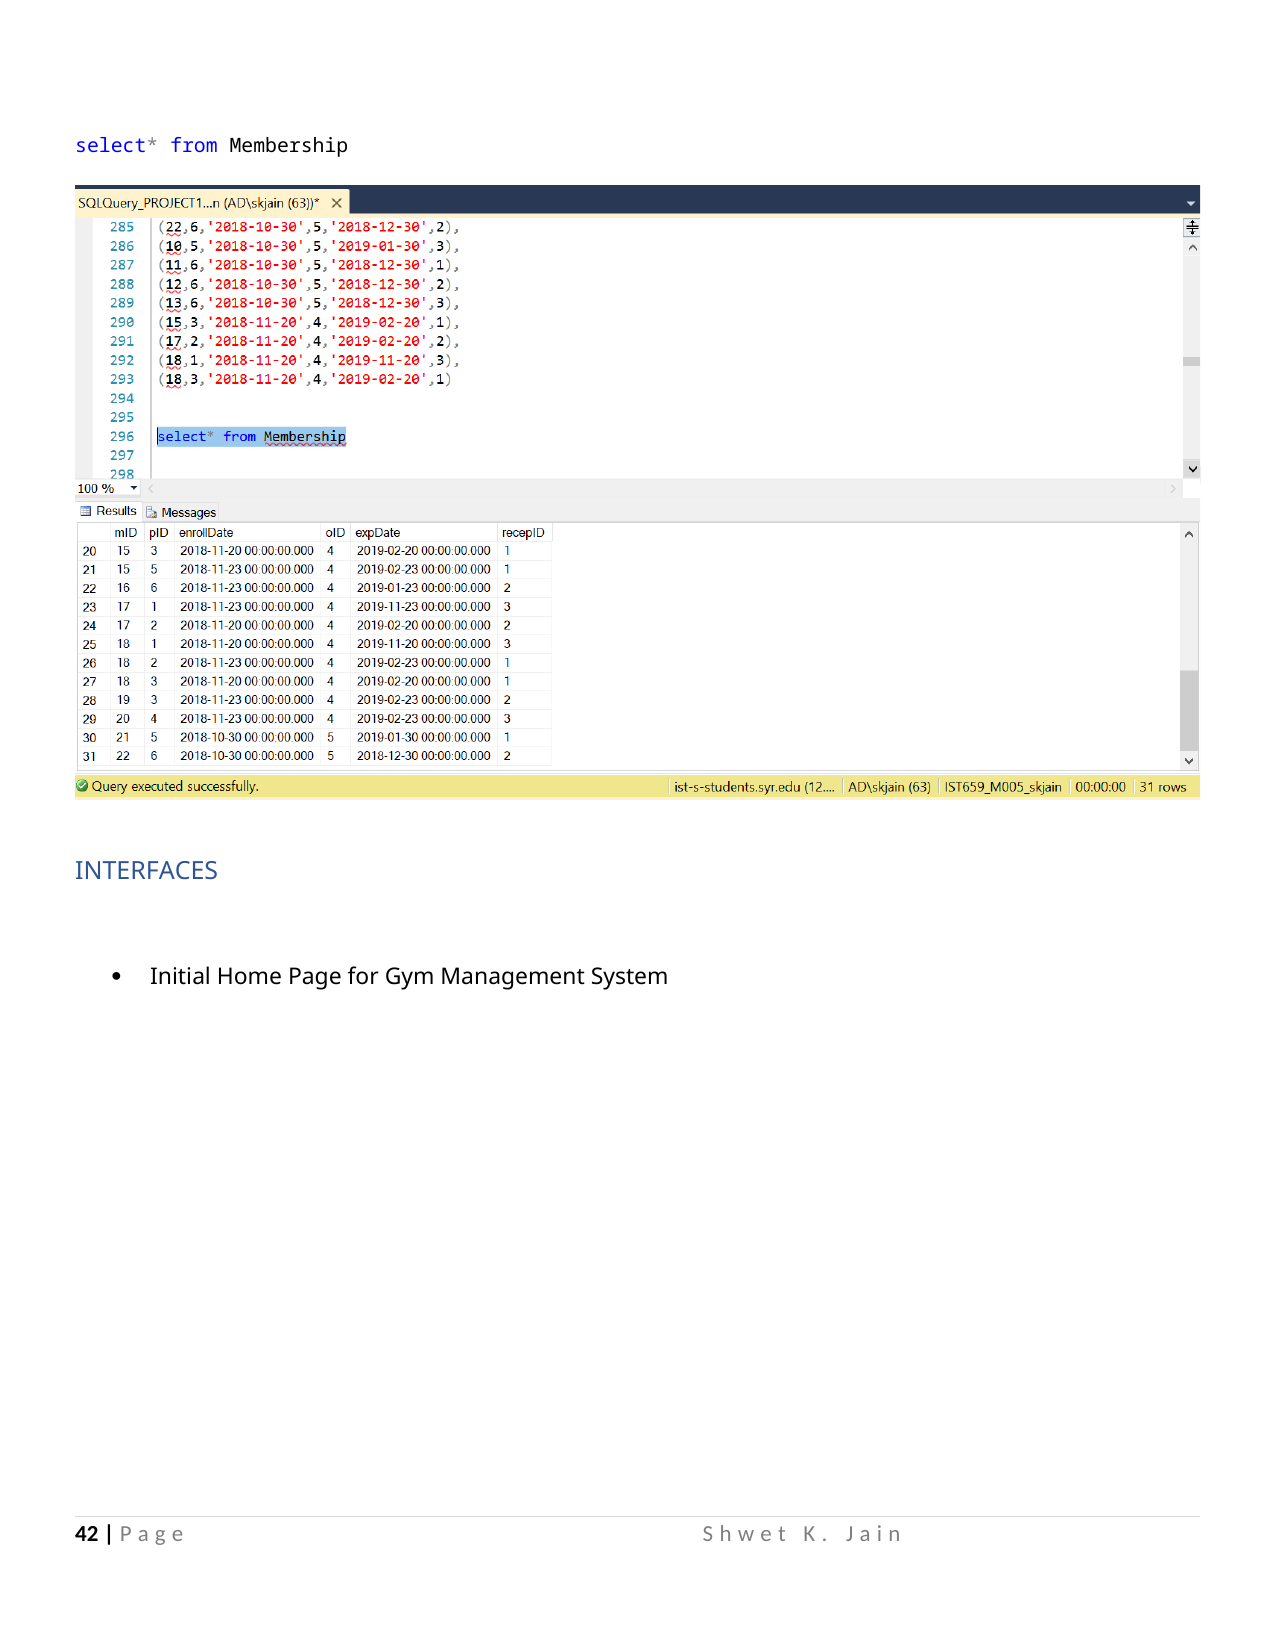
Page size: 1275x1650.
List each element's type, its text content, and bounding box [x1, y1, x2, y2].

picture [75, 185, 1200, 800]
text select* from Membership [75, 131, 1200, 158]
text INTERFACES [75, 853, 1200, 887]
list Initial Home Page for Gym Management System [112, 959, 1200, 991]
